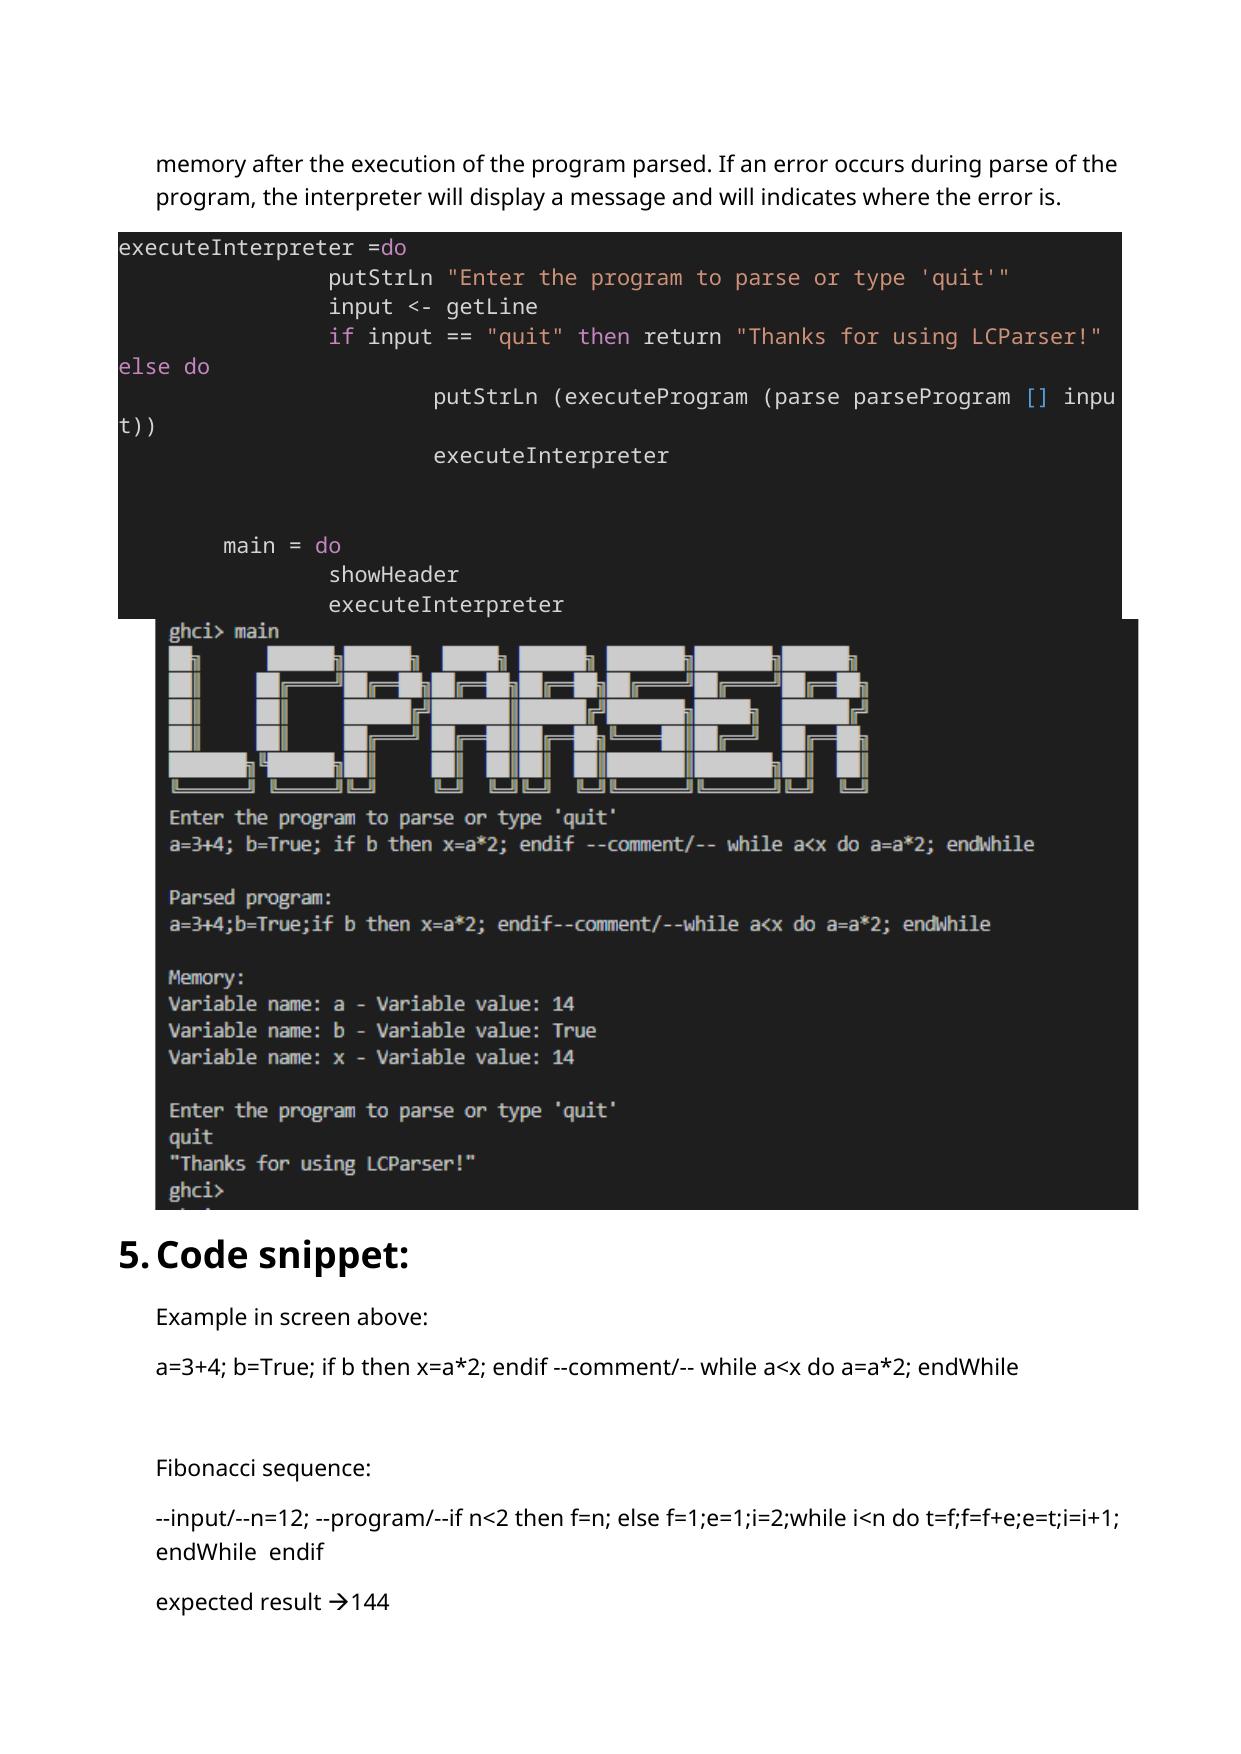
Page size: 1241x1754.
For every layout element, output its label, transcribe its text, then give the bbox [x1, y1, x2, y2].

list Code snippet: [118, 1229, 1122, 1280]
text putStrLn "Enter the program to parse or type 'quit'" [118, 262, 1122, 291]
text putStrLn (executeProgram (parse parseProgram [] input)) [118, 381, 1122, 440]
text Example in screen above: [155, 1300, 1122, 1332]
text Fibonacci sequence: [155, 1452, 1122, 1483]
text a=3+4; b=True; if b then x=a*2; endif --comment/-- while a<x do a=a*2; endWhile [155, 1351, 1122, 1382]
picture [155, 619, 1139, 1210]
text executeInterpreter [118, 589, 1122, 619]
text expected result 144 [155, 1586, 1122, 1617]
text main = do [118, 530, 1122, 559]
text input <- getLine [118, 291, 1122, 321]
text --input/--n=12; --program/--if n<2 then f=n; else f=1;e=1;i=2;while i<n do t=f;f=f+e;e=t;i=i+1; endWhile endif [155, 1502, 1122, 1567]
text showHeader [118, 559, 1122, 589]
text executeInterpreter [118, 440, 1122, 500]
text if input == "quit" then return "Thanks for using LCParser!" else do [118, 321, 1122, 381]
text executeInterpreter =do [118, 232, 1122, 262]
